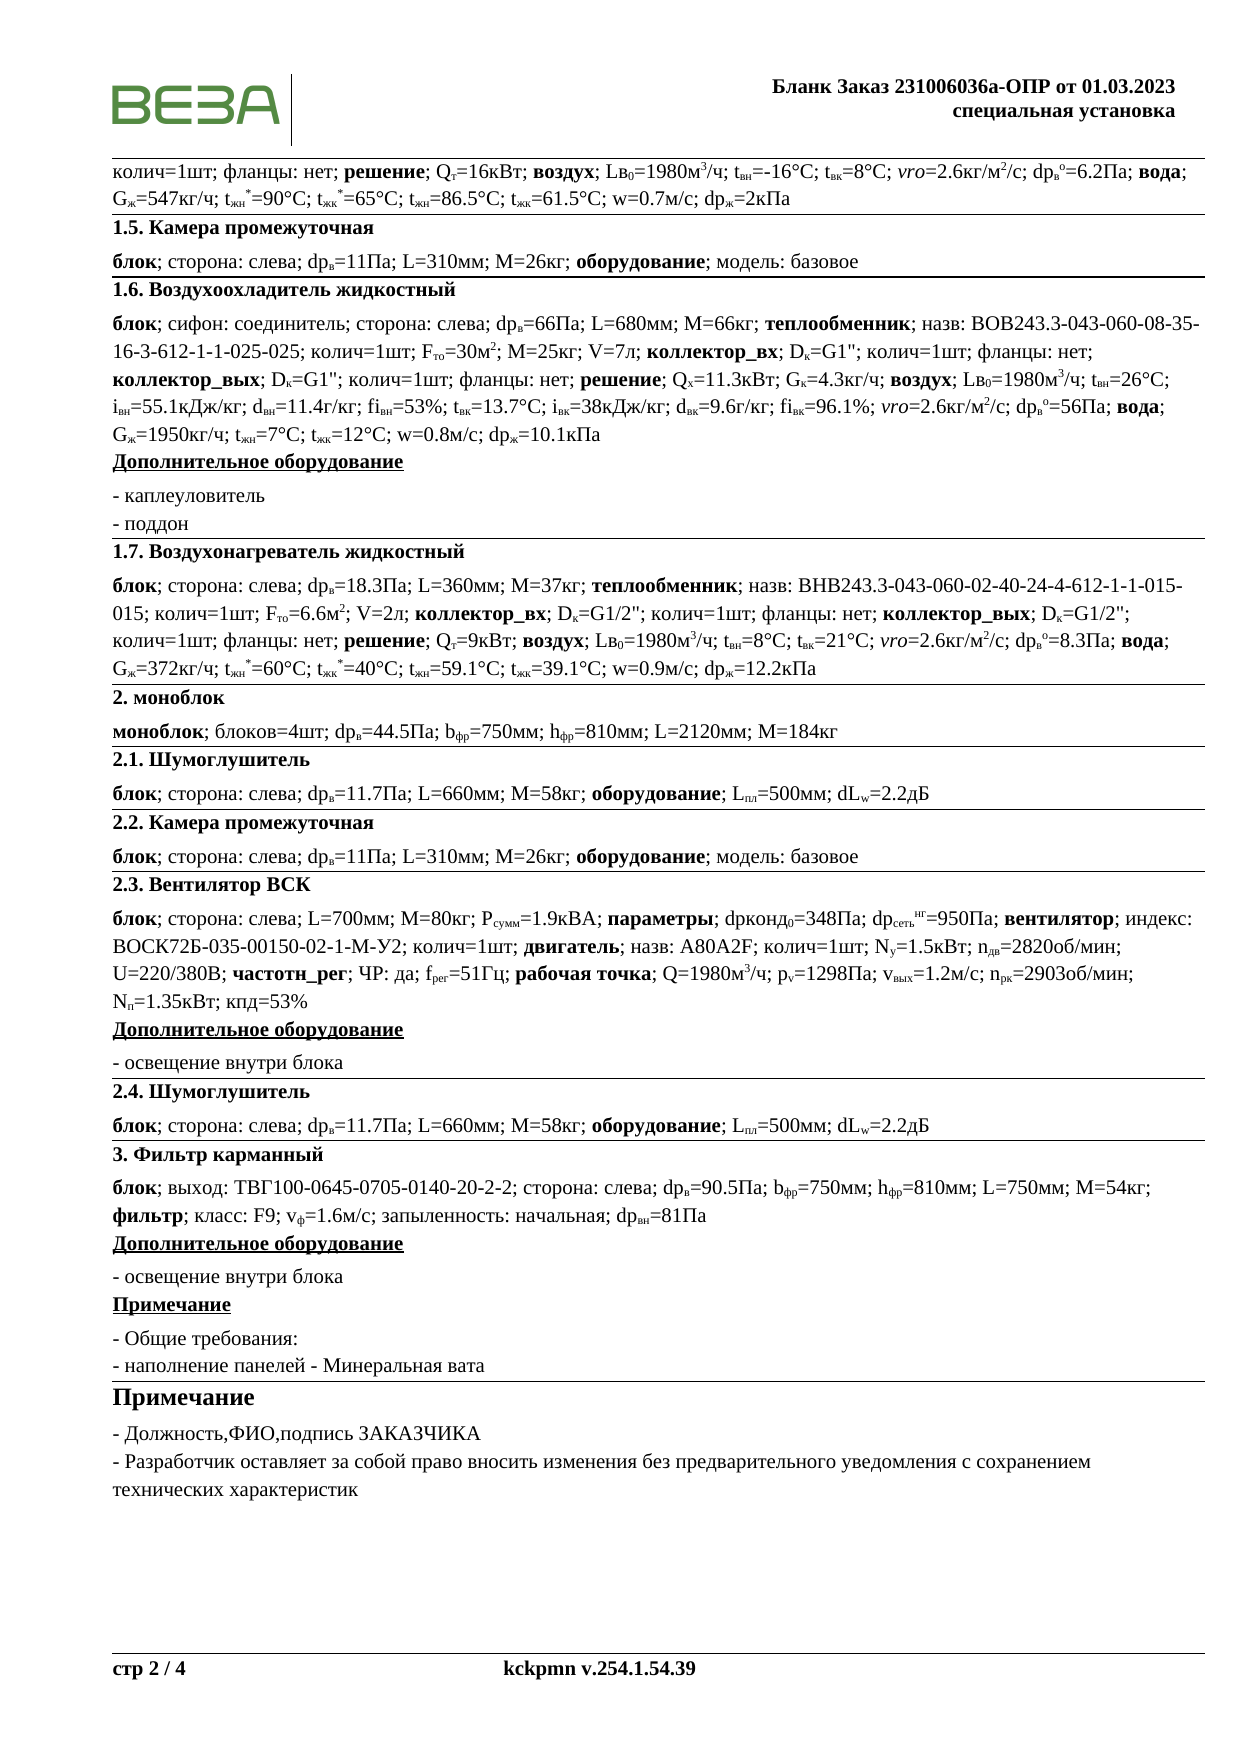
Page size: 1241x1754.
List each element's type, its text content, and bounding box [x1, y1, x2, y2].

text - Общие требования: [112, 1326, 1205, 1350]
text блок; выход: ТВГ100-0645-0705-0140-20-2-2; сторона: слева; dpв=90.5Па; bфр=750мм; hфр=810мм; L=750мм; M=54кг; фильтр; класс: F9; vф=1.6м/с; запыленность: начальная; dpвн=81Па [112, 1175, 1205, 1227]
subtitle Дополнительное оборудование [112, 1016, 1205, 1041]
text - каплеуловитель [112, 483, 1205, 507]
subtitle 2. моноблок [112, 685, 1205, 709]
subtitle 2.2. Камера промежуточная [112, 810, 1205, 834]
text блок; сторона: слева; L=700мм; M=80кг; Pсумм=1.9кВА; параметры; dpконд0=348Па; dpсетьнг=950Па; вентилятор; индекс: ВОСК72Б-035-00150-02-1-М-У2; колич=1шт; двигатель; назв: A80A2F; колич=1шт; Ny=1.5кВт; nдв=2820об/мин; U=220/380В; частотн_рег; ЧР: да; fрег=51Гц; рабочая точка; Q=1980м3/ч; pv=1298Па; vвых=1.2м/с; nрк=2903об/мин; Nп=1.35кВт; кпд=53% [112, 906, 1205, 1013]
text - наполнение панелей - Минеральная вата [112, 1353, 1205, 1377]
subtitle 2.3. Вентилятор ВСК [112, 872, 1205, 896]
text блок; сторона: слева; dpв=11Па; L=310мм; M=26кг; оборудование; модель: базовое [112, 249, 1205, 273]
text блок; сторона: слева; dpв=11Па; L=310мм; M=26кг; оборудование; модель: базовое [112, 843, 1205, 868]
subtitle 2.1. Шумоглушитель [112, 747, 1205, 771]
subtitle Дополнительное оборудование [112, 449, 1205, 473]
text - поддон [112, 511, 1205, 535]
text блок; сторона: слева; dpв=18.3Па; L=360мм; M=37кг; теплообменник; назв: ВНВ243.3-043-060-02-40-24-4-612-1-1-015-015; колич=1шт; Fто=6.6м2; V=2л; коллектор_вх; Dк=G1/2"; колич=1шт; фланцы: нет; коллектор_вых; Dк=G1/2"; колич=1шт; фланцы: нет; решение; Qт=9кВт; воздух; Lв0=1980м3/ч; tвн=8°C; tвк=21°C; vro=2.6кг/м2/с; dpво=8.3Па; вода; Gж=372кг/ч; tжн*=60°C; tжк*=40°C; tжн=59.1°C; tжк=39.1°C; w=0.9м/с; dpж=12.2кПа [112, 573, 1205, 680]
subtitle Примечание [112, 1382, 1205, 1411]
subtitle 3. Фильтр карманный [112, 1141, 1205, 1166]
picture [112, 73, 280, 136]
text блок; сифон: соединитель; сторона: слева; dpв=66Па; L=680мм; M=66кг; теплообменник; назв: ВОВ243.3-043-060-08-35-16-3-612-1-1-025-025; колич=1шт; Fто=30м2; M=25кг; V=7л; коллектор_вх; Dк=G1"; колич=1шт; фланцы: нет; коллектор_вых; Dк=G1"; колич=1шт; фланцы: нет; решение; Qх=11.3кВт; Gк=4.3кг/ч; воздух; Lв0=1980м3/ч; tвн=26°C; iвн=55.1кДж/кг; dвн=11.4г/кг; fiвн=53%; tвк=13.7°C; iвк=38кДж/кг; dвк=9.6г/кг; fiвк=96.1%; vro=2.6кг/м2/с; dpво=56Па; вода; Gж=1950кг/ч; tжн=7°C; tжк=12°C; w=0.8м/с; dpж=10.1кПа [112, 311, 1205, 446]
subtitle 2.4. Шумоглушитель [112, 1079, 1205, 1103]
text - освещение внутри блока [112, 1050, 1205, 1074]
text блок; сторона: слева; dpв=11.7Па; L=660мм; M=58кг; оборудование; Lпл=500мм; dLw=2.2дБ [112, 781, 1205, 805]
text моноблок; блоков=4шт; dpв=44.5Па; bфр=750мм; hфр=810мм; L=2120мм; M=184кг [112, 718, 1205, 743]
subtitle 1.6. Воздухоохладитель жидкостный [112, 278, 1205, 301]
subtitle 1.7. Воздухонагреватель жидкостный [112, 539, 1205, 563]
text - освещение внутри блока [112, 1264, 1205, 1288]
text - Должность,ФИО,подпись ЗАКАЗЧИКА [112, 1421, 1205, 1445]
text блок; сторона: слева; dpв=11.7Па; L=660мм; M=58кг; оборудование; Lпл=500мм; dLw=2.2дБ [112, 1113, 1205, 1137]
text - Разработчик оставляет за собой право вносить изменения без предварительного уведомления с сохранением технических характеристик [112, 1449, 1205, 1501]
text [112, 159, 1205, 210]
subtitle 1.5. Камера промежуточная [112, 215, 1205, 239]
subtitle Дополнительное оборудование [112, 1231, 1205, 1254]
subtitle Примечание [112, 1292, 1205, 1316]
